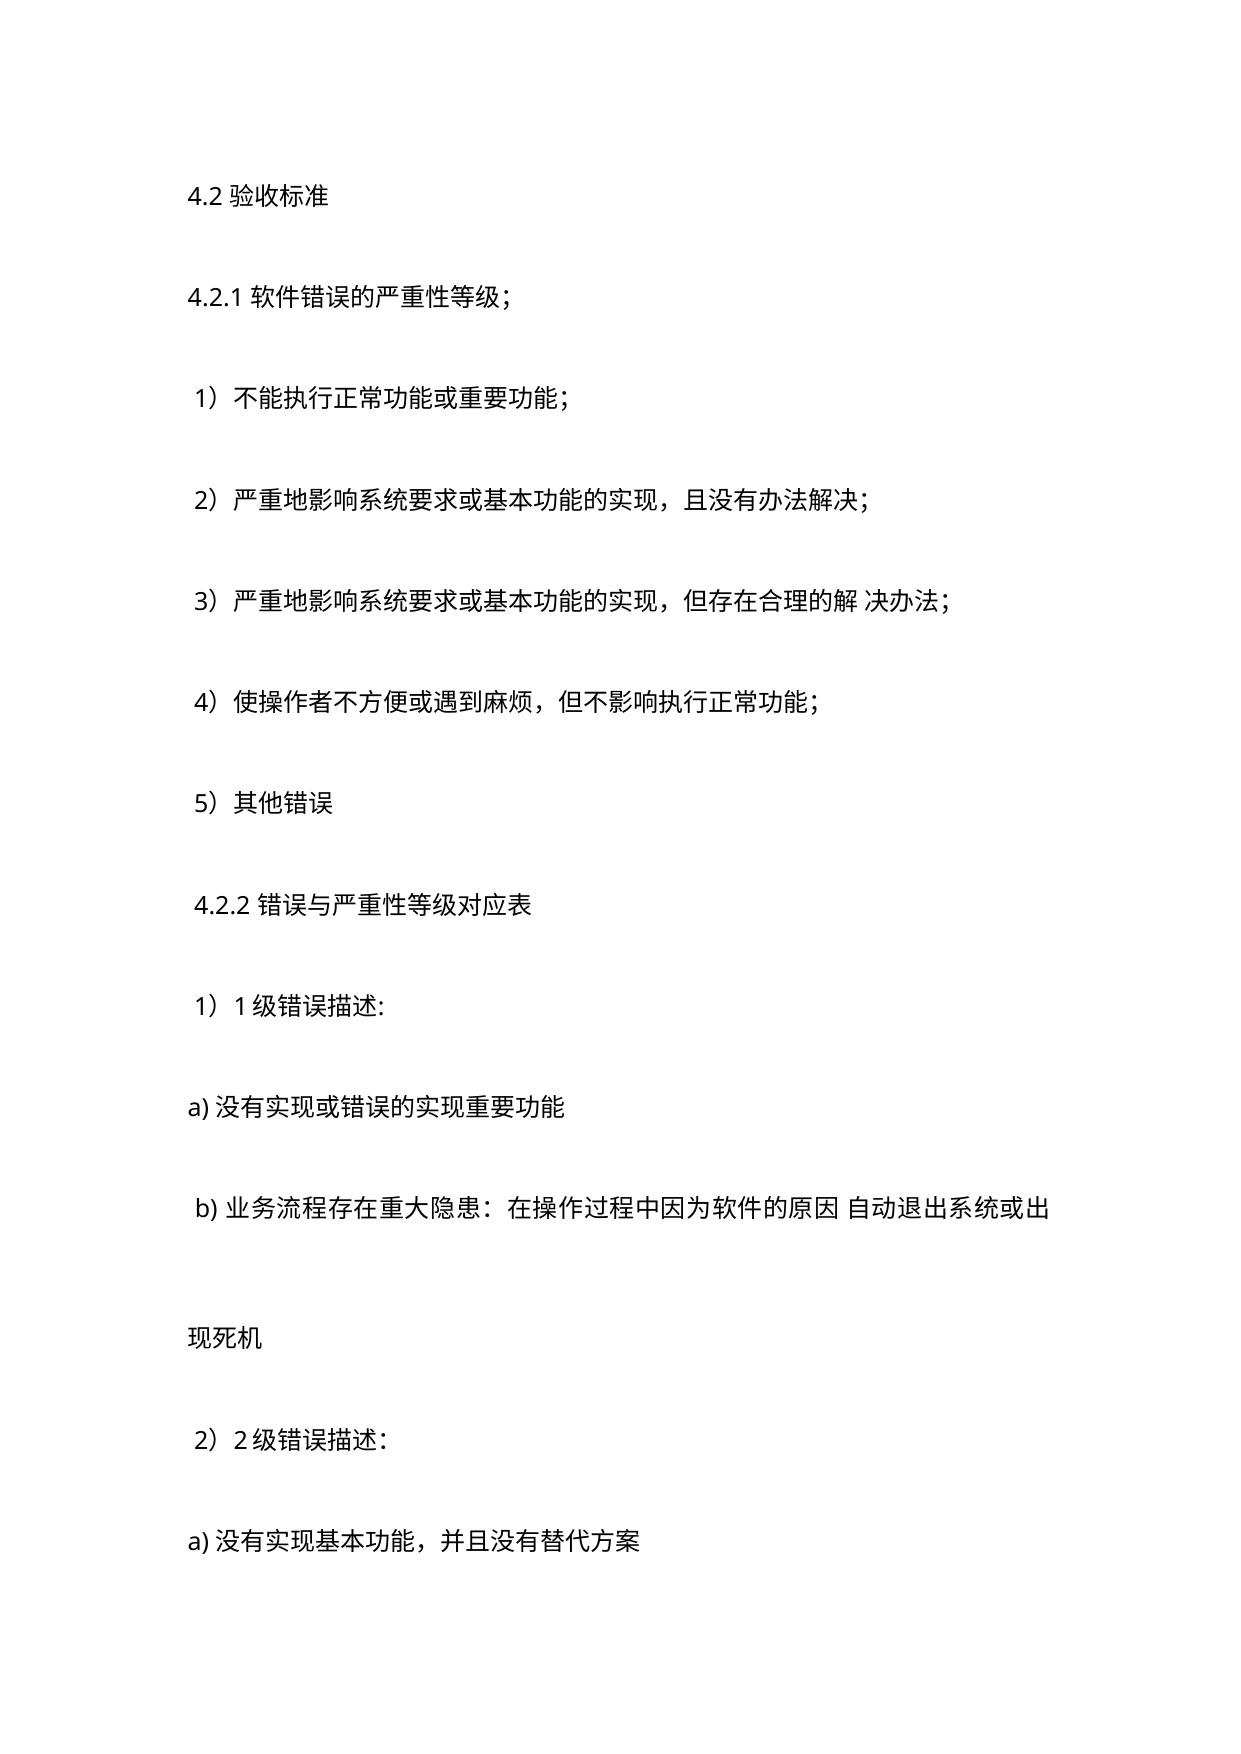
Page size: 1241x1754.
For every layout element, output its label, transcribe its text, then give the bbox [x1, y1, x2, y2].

list 没有实现基本功能，并且没有替代方案 [187, 1507, 1053, 1572]
list 5）其他错误 [187, 769, 1053, 834]
list 2）严重地影响系统要求或基本功能的实现，且没有办法解决； [187, 466, 1053, 531]
list 2）2级错误描述： [187, 1406, 1053, 1471]
list 3）严重地影响系统要求或基本功能的实现，但存在合理的解 决办法； [187, 567, 1053, 632]
list 1）不能执行正常功能或重要功能； [187, 364, 1053, 429]
list 4.2.2 错误与严重性等级对应表 [187, 871, 1053, 936]
list 4.2 验收标准 [187, 162, 1053, 227]
list b) 业务流程存在重大隐患：在操作过程中因为软件的原因 自动退出系统或出现死机 [187, 1174, 1053, 1369]
list 1）1级错误描述: [187, 972, 1053, 1037]
list 4.2.1 软件错误的严重性等级； [187, 263, 1053, 328]
list 4）使操作者不方便或遇到麻烦，但不影响执行正常功能； [187, 668, 1053, 733]
list 没有实现或错误的实现重要功能 [187, 1073, 1053, 1138]
